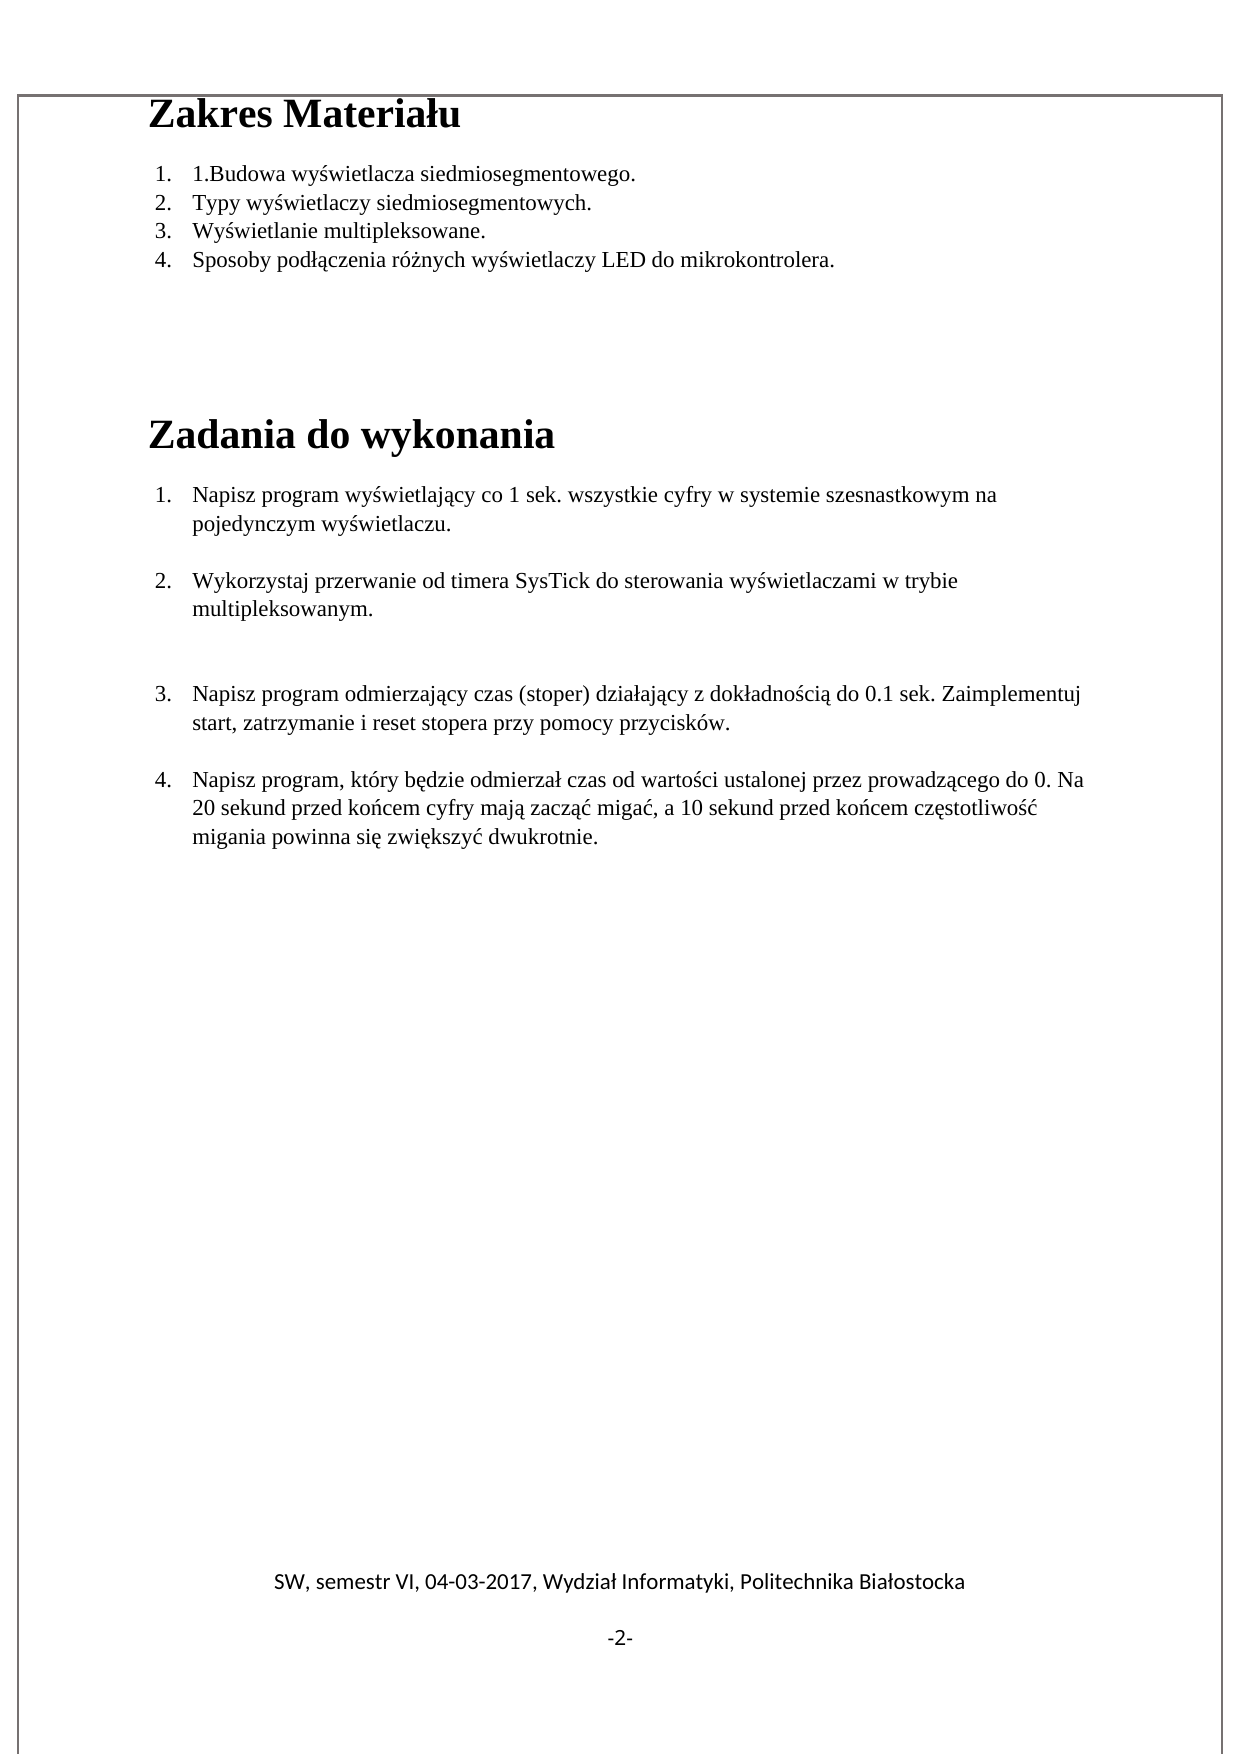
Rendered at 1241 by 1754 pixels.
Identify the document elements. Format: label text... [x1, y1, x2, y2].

text Zadania do wykonania [148, 409, 1093, 457]
list Typy wyświetlaczy siedmiosegmentowych. [154, 189, 1093, 215]
list 1.Budowa wyświetlacza siedmiosegmentowego. [154, 161, 1093, 187]
list Wykorzystaj przerwanie od timera SysTick do sterowania wyświetlaczami w trybie multipleksowanym. [154, 567, 1093, 622]
text Zakres Materiału [148, 89, 1093, 137]
list Napisz program, który będzie odmierzał czas od wartości ustalonej przez prowadzącego do 0. Na 20 sekund przed końcem cyfry mają zacząć migać, a 10 sekund przed końcem częstotliwość migania powinna się zwiększyć dwukrotnie. [154, 766, 1093, 849]
list Sposoby podłączenia różnych wyświetlaczy LED do mikrokontrolera. [154, 246, 1093, 272]
list Wyświetlanie multipleksowane. [154, 217, 1093, 244]
list Napisz program wyświetlający co 1 sek. wszystkie cyfry w systemie szesnastkowym na pojedynczym wyświetlaczu. [154, 481, 1093, 536]
list Napisz program odmierzający czas (stoper) działający z dokładnością do 0.1 sek. Zaimplementuj start, zatrzymanie i reset stopera przy pomocy przycisków. [154, 681, 1093, 735]
